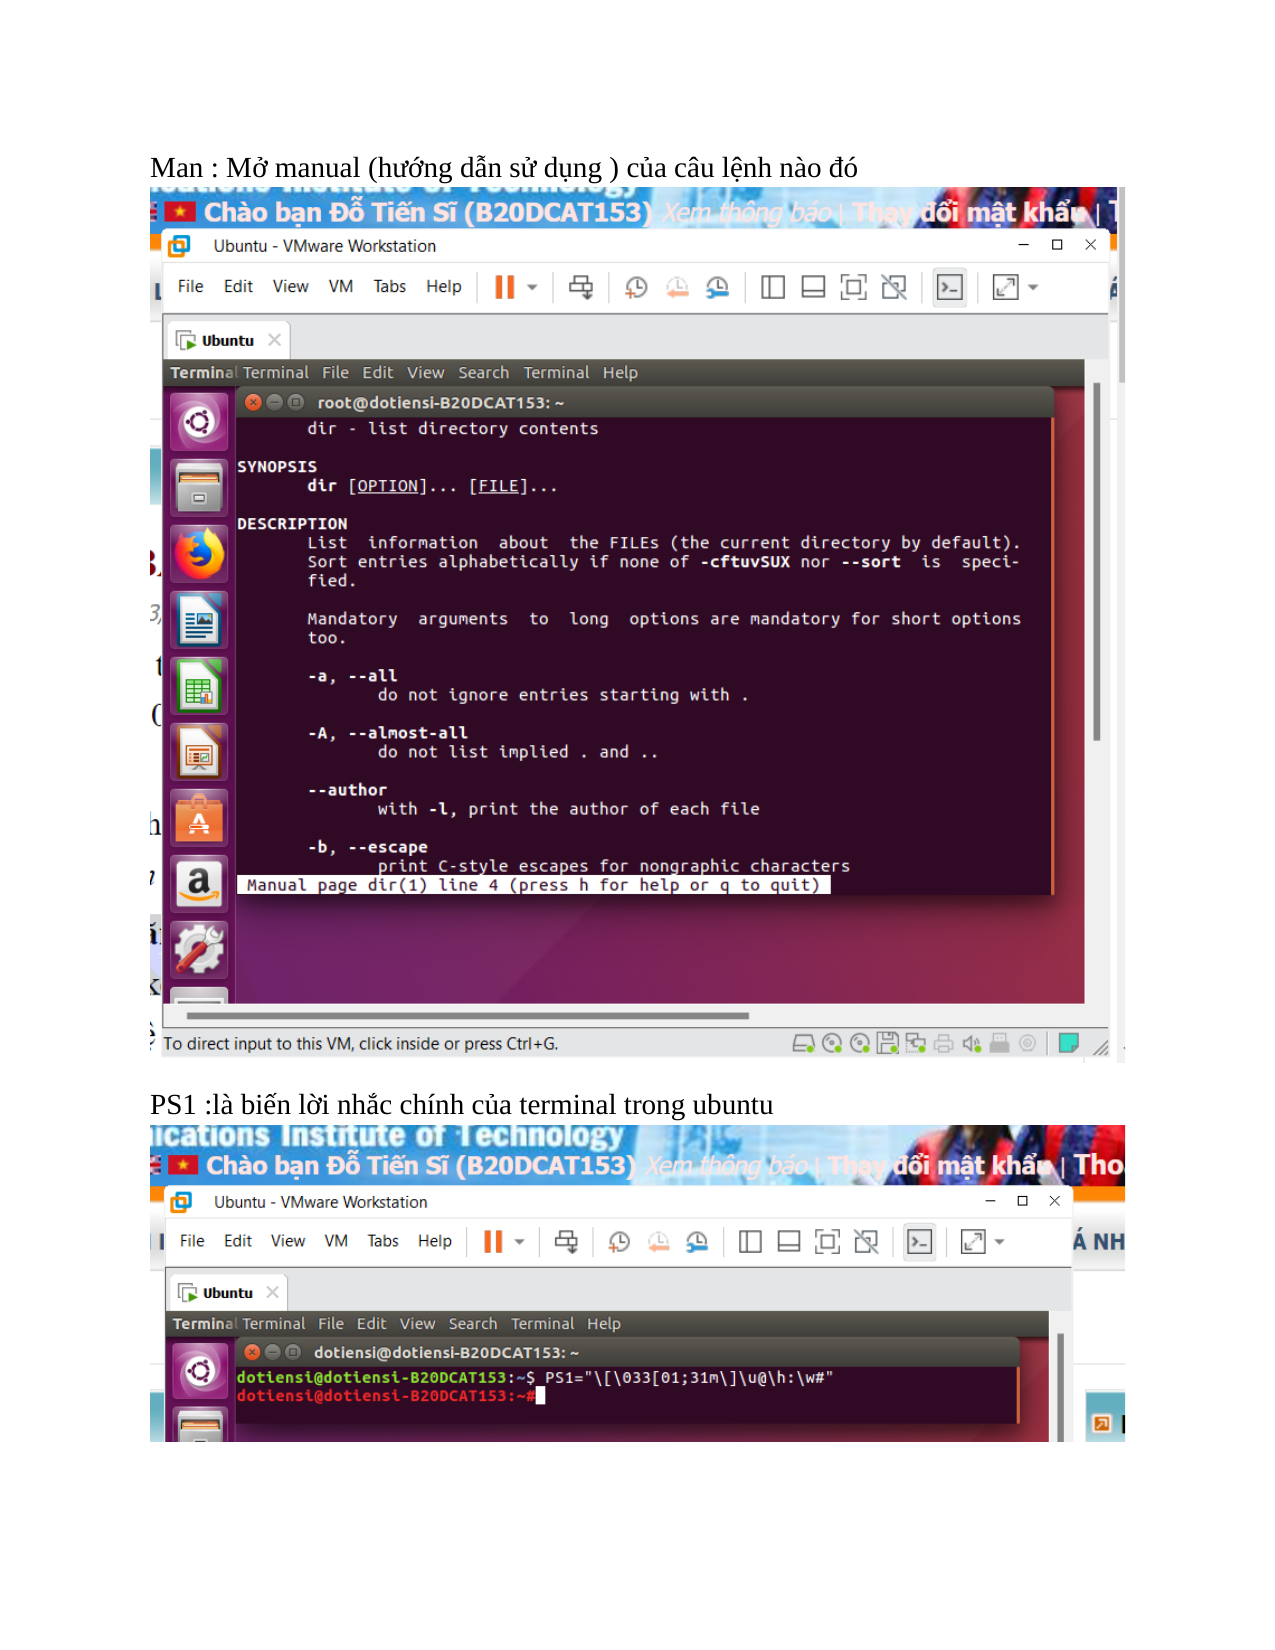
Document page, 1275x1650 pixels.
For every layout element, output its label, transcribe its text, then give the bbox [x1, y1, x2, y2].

picture [150, 1125, 1125, 1442]
picture [150, 187, 1125, 1063]
text PS1 :là biến lời nhắc chính của terminal trong ubuntu [150, 1087, 1125, 1125]
text Man : Mở manual (hướng dẫn sử dụng ) của câu lệnh nào đó [150, 150, 1125, 187]
